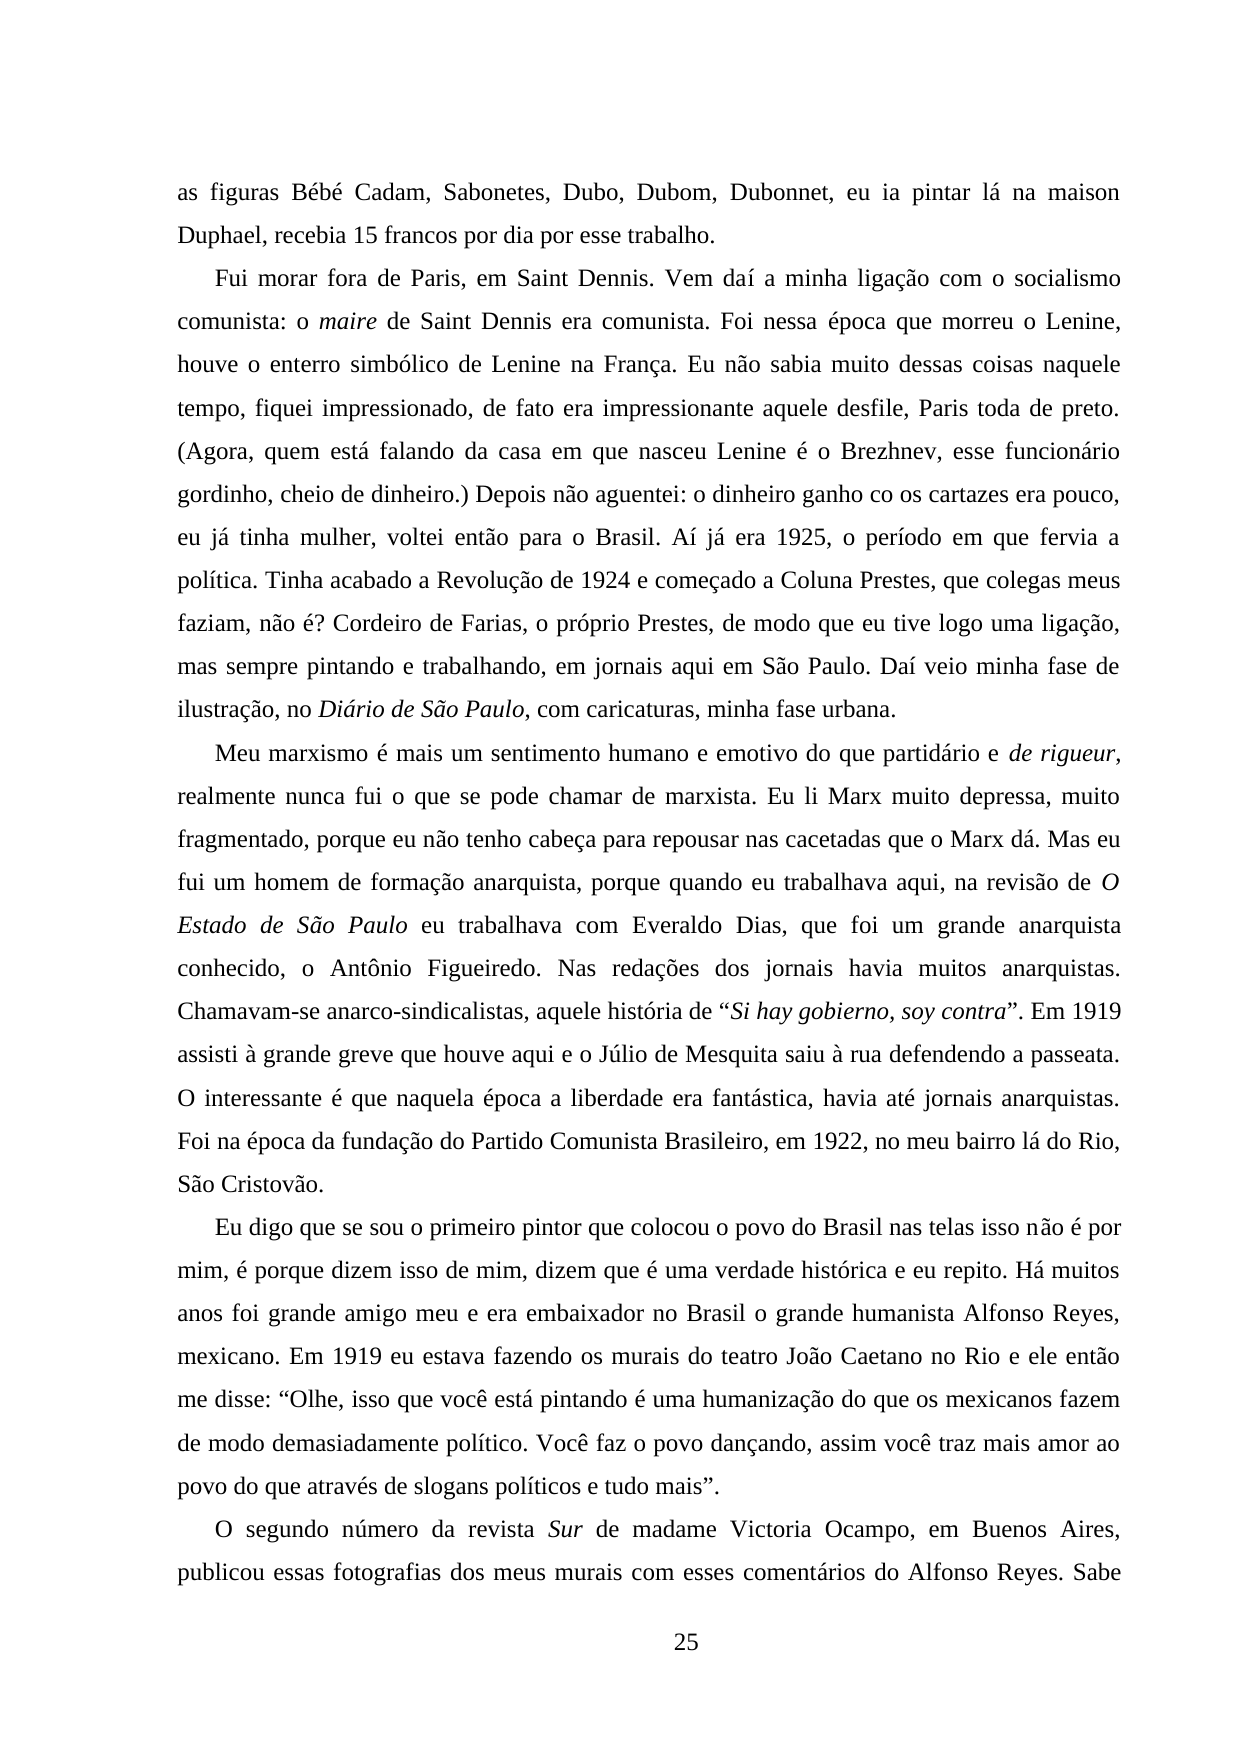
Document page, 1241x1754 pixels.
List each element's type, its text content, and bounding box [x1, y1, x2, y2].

text Eu digo que se sou o primeiro pintor que colocou o povo do Brasil nas telas isso não é por mim, é porque dizem isso de mim, dizem que é uma verdade histórica e eu repito. Há muitos anos foi grande amigo meu e era embaixador no Brasil o grande humanista Alfonso Reyes, mexicano. Em 1919 eu estava fazendo os murais do teatro João Caetano no Rio e ele então me disse: “Olhe, isso que você está pintando é uma humanização do que os mexicanos fazem de modo demasiadamente político. Você faz o povo dançando, assim você traz mais amor ao povo do que através de slogans políticos e tudo mais”. [177, 1212, 1121, 1499]
text Fui morar fora de Paris, em Saint Dennis. Vem daí a minha ligação com o socialismo comunista: o maire de Saint Dennis era comunista. Foi nessa época que morreu o Lenine, houve o enterro simbólico de Lenine na França. Eu não sabia muito dessas coisas naquele tempo, fiquei impressionado, de fato era impressionante aquele desfile, Paris toda de preto. (Agora, quem está falando da casa em que nasceu Lenine é o Brezhnev, esse funcionário gordinho, cheio de dinheiro.) Depois não aguentei: o dinheiro ganho co os cartazes era pouco, eu já tinha mulher, voltei então para o Brasil. Aí já era 1925, o período em que fervia a política. Tinha acabado a Revolução de 1924 e começado a Coluna Prestes, que colegas meus faziam, não é? Cordeiro de Farias, o próprio Prestes, de modo que eu tive logo uma ligação, mas sempre pintando e trabalhando, em jornais aqui em São Paulo. Daí veio minha fase de ilustração, no Diário de São Paulo, com caricaturas, minha fase urbana. [177, 263, 1121, 723]
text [177, 177, 1121, 249]
text Meu marxismo é mais um sentimento humano e emotivo do que partidário e de rigueur, realmente nunca fui o que se pode chamar de marxista. Eu li Marx muito depressa, muito fragmentado, porque eu não tenho cabeça para repousar nas cacetadas que o Marx dá. Mas eu fui um homem de formação anarquista, porque quando eu trabalhava aqui, na revisão de O Estado de São Paulo eu trabalhava com Everaldo Dias, que foi um grande anarquista conhecido, o Antônio Figueiredo. Nas redações dos jornais havia muitos anarquistas. Chamavam-se anarco-sindicalistas, aquele história de “Si hay gobierno, soy contra”. Em 1919 assisti à grande greve que houve aqui e o Júlio de Mesquita saiu à rua defendendo a passeata. O interessante é que naquela época a liberdade era fantástica, havia até jornais anarquistas. Foi na época da fundação do Partido Comunista Brasileiro, em 1922, no meu bairro lá do Rio, São Cristovão. [177, 738, 1121, 1198]
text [177, 1514, 1121, 1586]
